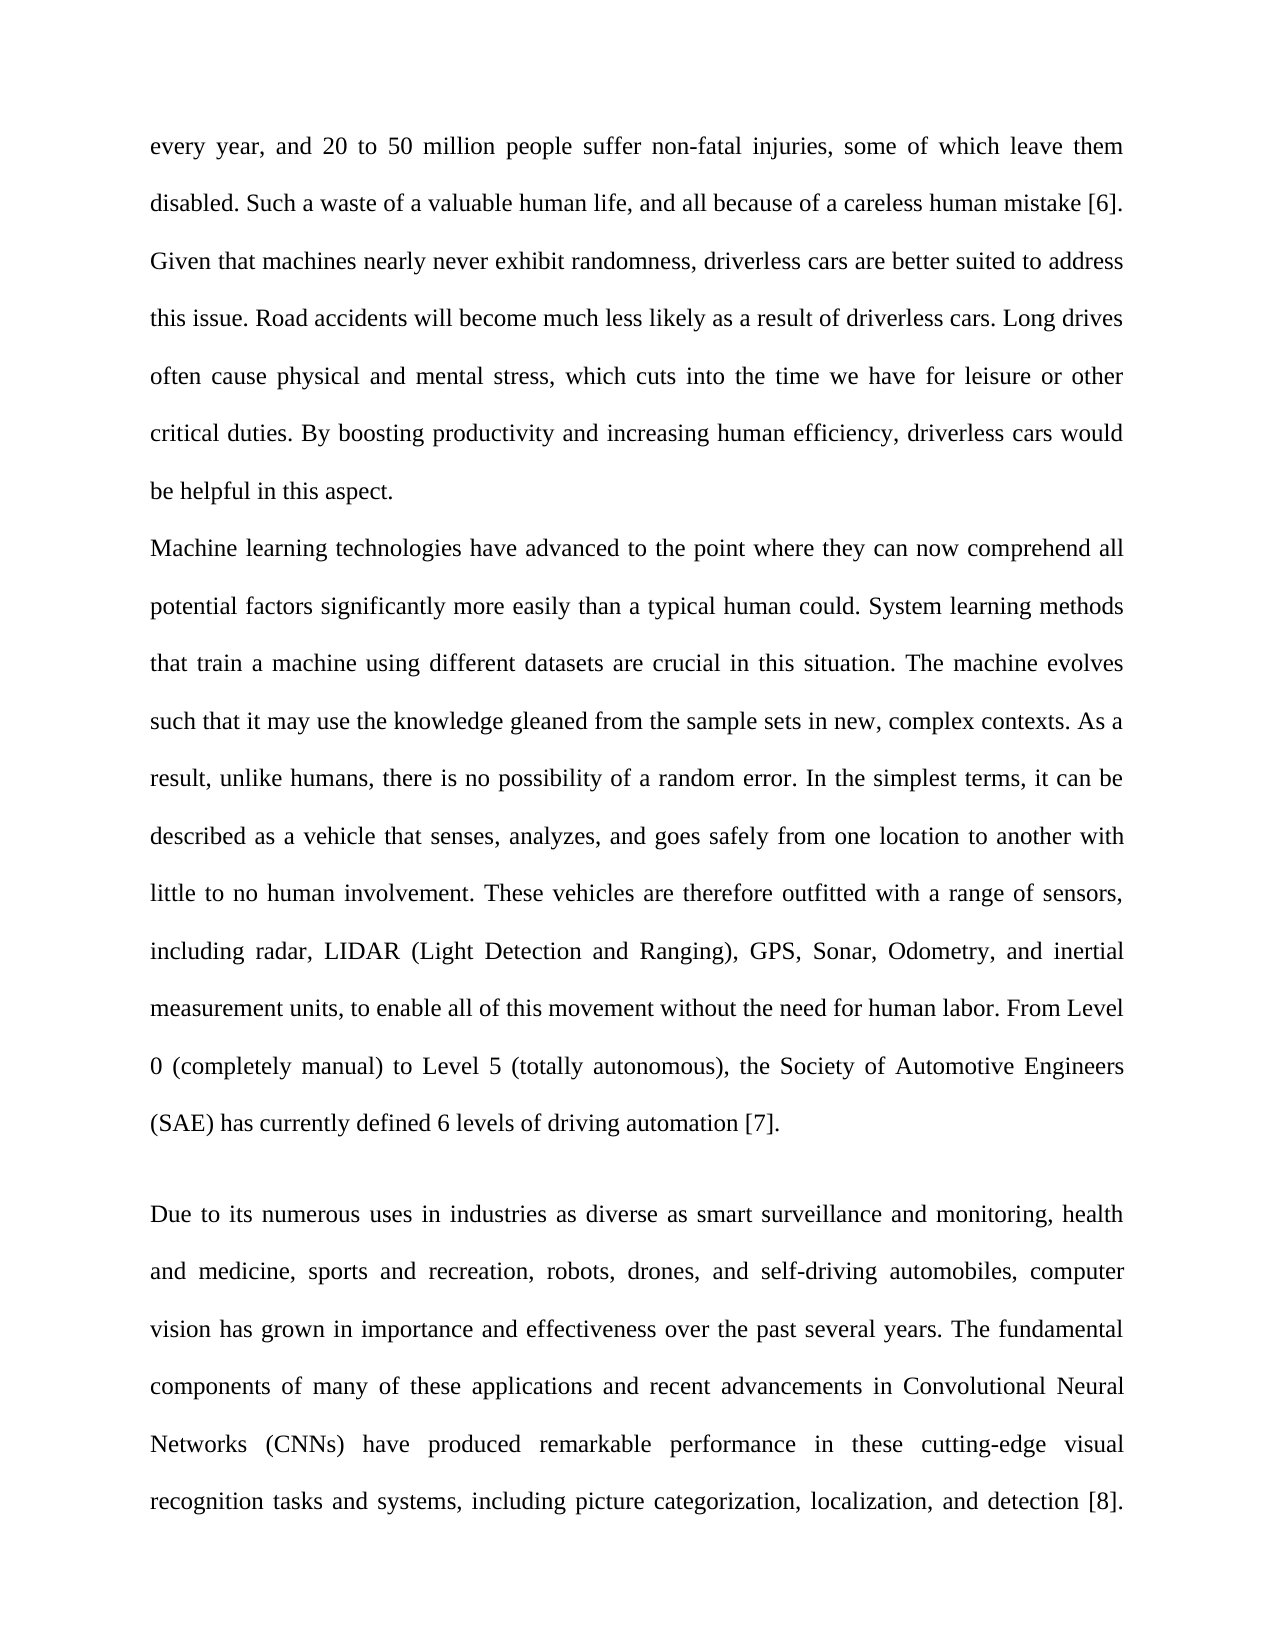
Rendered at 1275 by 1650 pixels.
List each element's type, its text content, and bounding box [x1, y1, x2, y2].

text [150, 1199, 1125, 1515]
text Machine learning technologies have advanced to the point where they can now comprehend all potential factors significantly more easily than a typical human could. System learning methods that train a machine using different datasets are crucial in this situation. The machine evolves such that it may use the knowledge gleaned from the sample sets in new, complex contexts. As a result, unlike humans, there is no possibility of a random error. In the simplest terms, it can be described as a vehicle that senses, analyzes, and goes safely from one location to another with little to no human involvement. These vehicles are therefore outfitted with a range of sensors, including radar, LIDAR (Light Detection and Ranging), GPS, Sonar, Odometry, and inertial measurement units, to enable all of this movement without the need for human labor. From Level 0 (completely manual) to Level 5 (totally autonomous), the Society of Automotive Engineers (SAE) has currently defined 6 levels of driving automation [7]. [150, 533, 1125, 1137]
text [150, 131, 1125, 505]
